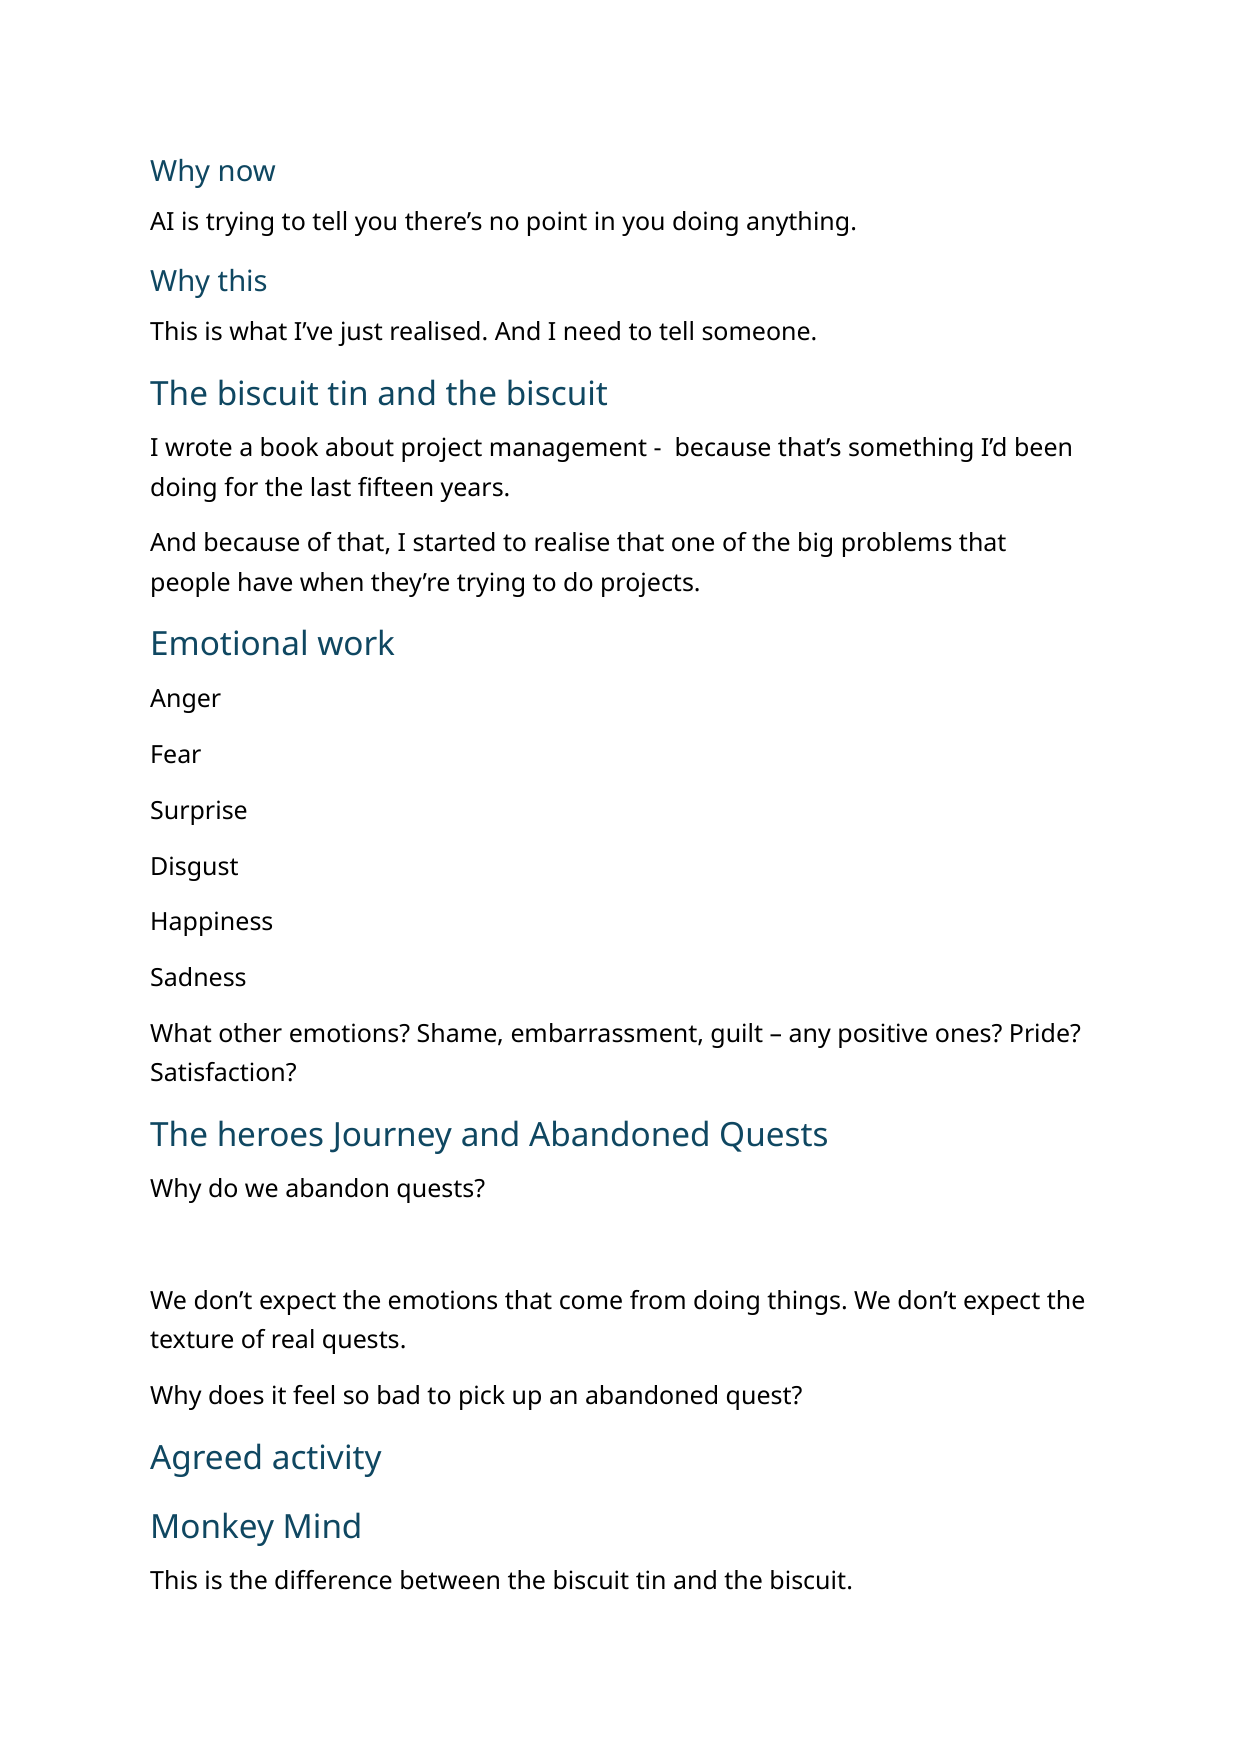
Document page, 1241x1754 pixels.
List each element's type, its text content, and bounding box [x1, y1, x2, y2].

text Anger [150, 681, 1090, 715]
text And because of that, I started to realise that one of the big problems that people have when they’re trying to do projects. [150, 525, 1090, 598]
text Happiness [150, 904, 1090, 938]
text AI is trying to tell you there’s no point in you doing anything. [150, 204, 1090, 238]
text This is the difference between the biscuit tin and the biscuit. [150, 1563, 1090, 1597]
text Why does it feel so bad to pick up an abandoned quest? [150, 1378, 1090, 1412]
subtitle Agreed activity [150, 1434, 1090, 1479]
subtitle The heroes Journey and Abandoned Quests [150, 1111, 1090, 1156]
subtitle The biscuit tin and the biscuit [150, 369, 1090, 415]
subtitle Monkey Mind [150, 1502, 1090, 1548]
text Surprise [150, 792, 1090, 826]
text I wrote a book about project management - because that’s something I’d been doing for the last fifteen years. [150, 430, 1090, 503]
text Sadness [150, 960, 1090, 994]
subtitle Why now [150, 150, 1090, 190]
text We don’t expect the emotions that come from doing things. We don’t expect the texture of real quests. [150, 1283, 1090, 1356]
text Disgust [150, 848, 1090, 882]
text This is what I’ve just realised. And I need to tell someone. [150, 314, 1090, 348]
text What other emotions? Shame, embarrassment, guilt – any positive ones? Pride? Satisfaction? [150, 1016, 1090, 1089]
subtitle Why this [150, 260, 1090, 299]
text Why do we abandon quests? [150, 1171, 1090, 1205]
subtitle Emotional work [150, 620, 1090, 666]
text Fear [150, 736, 1090, 771]
